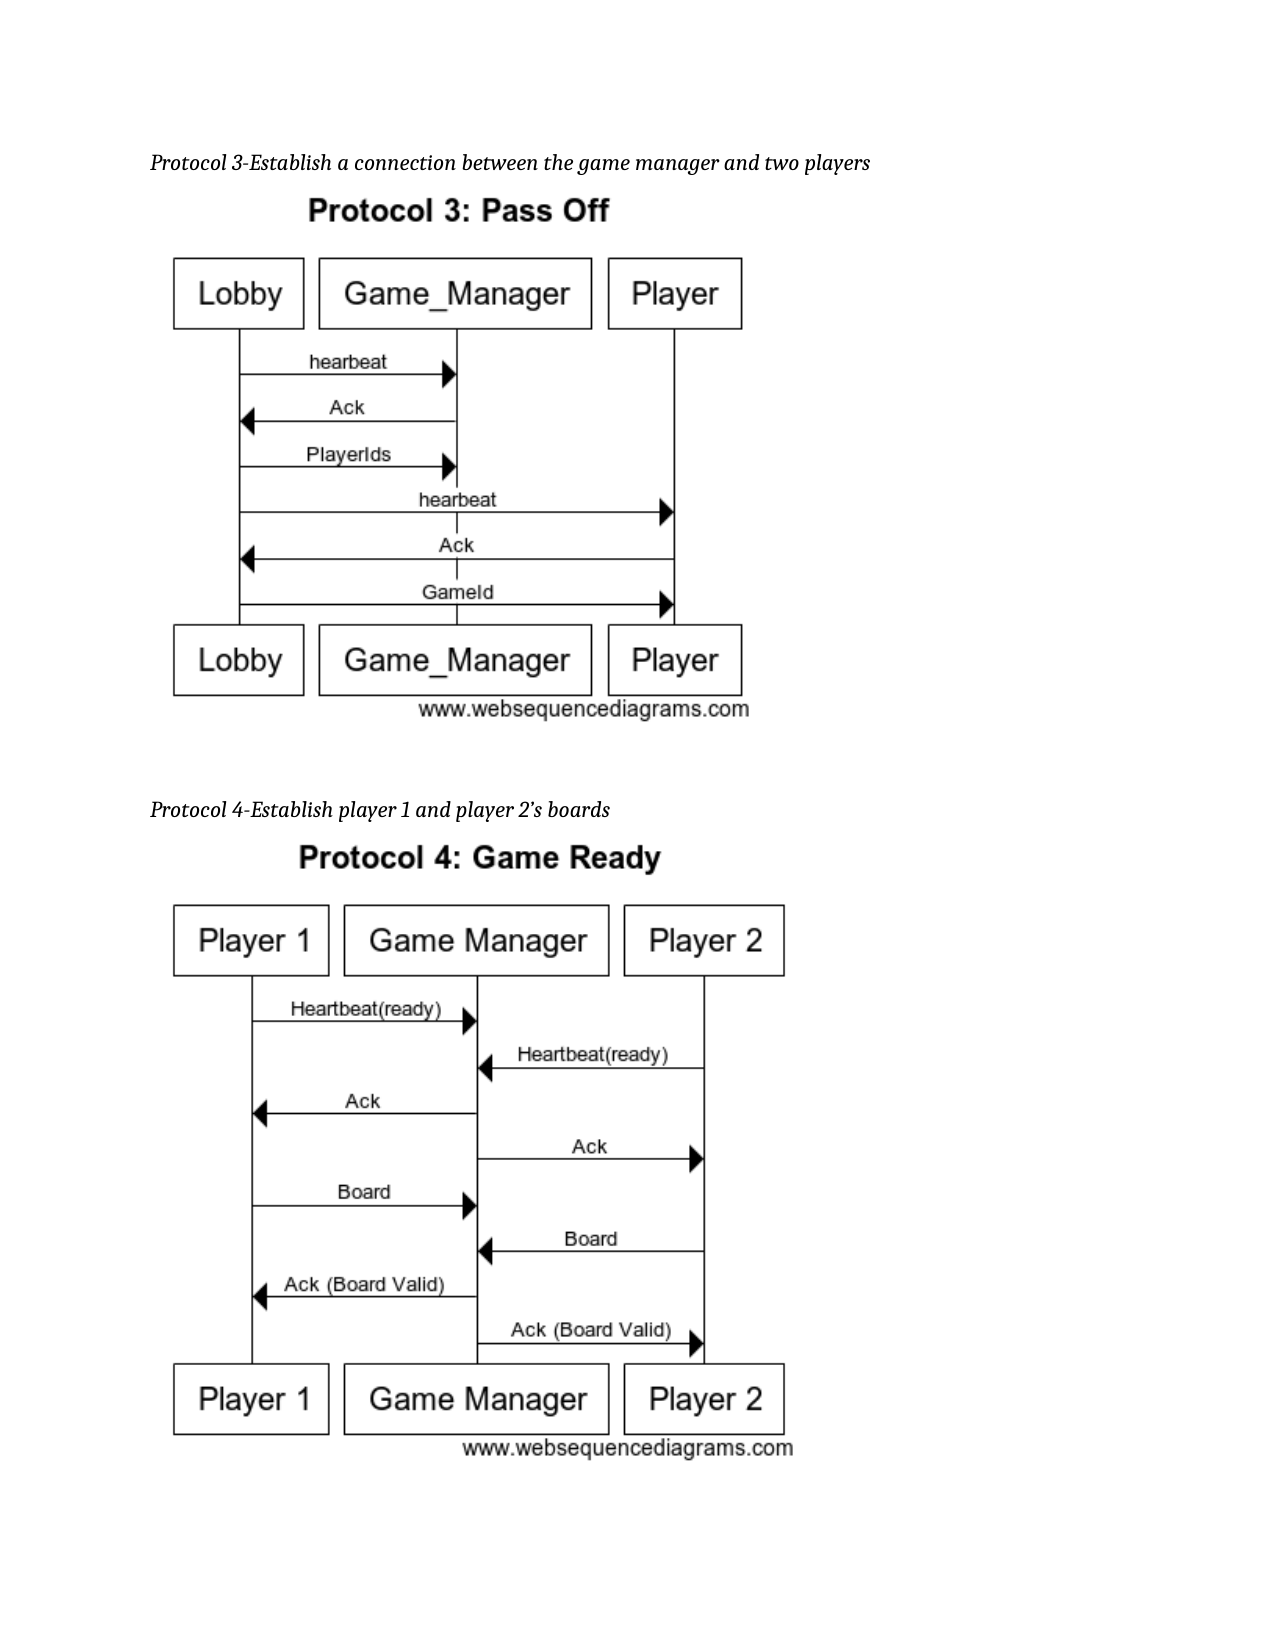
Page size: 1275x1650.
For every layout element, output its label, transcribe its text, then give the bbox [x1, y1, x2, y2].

picture [150, 178, 763, 734]
picture [150, 825, 807, 1473]
